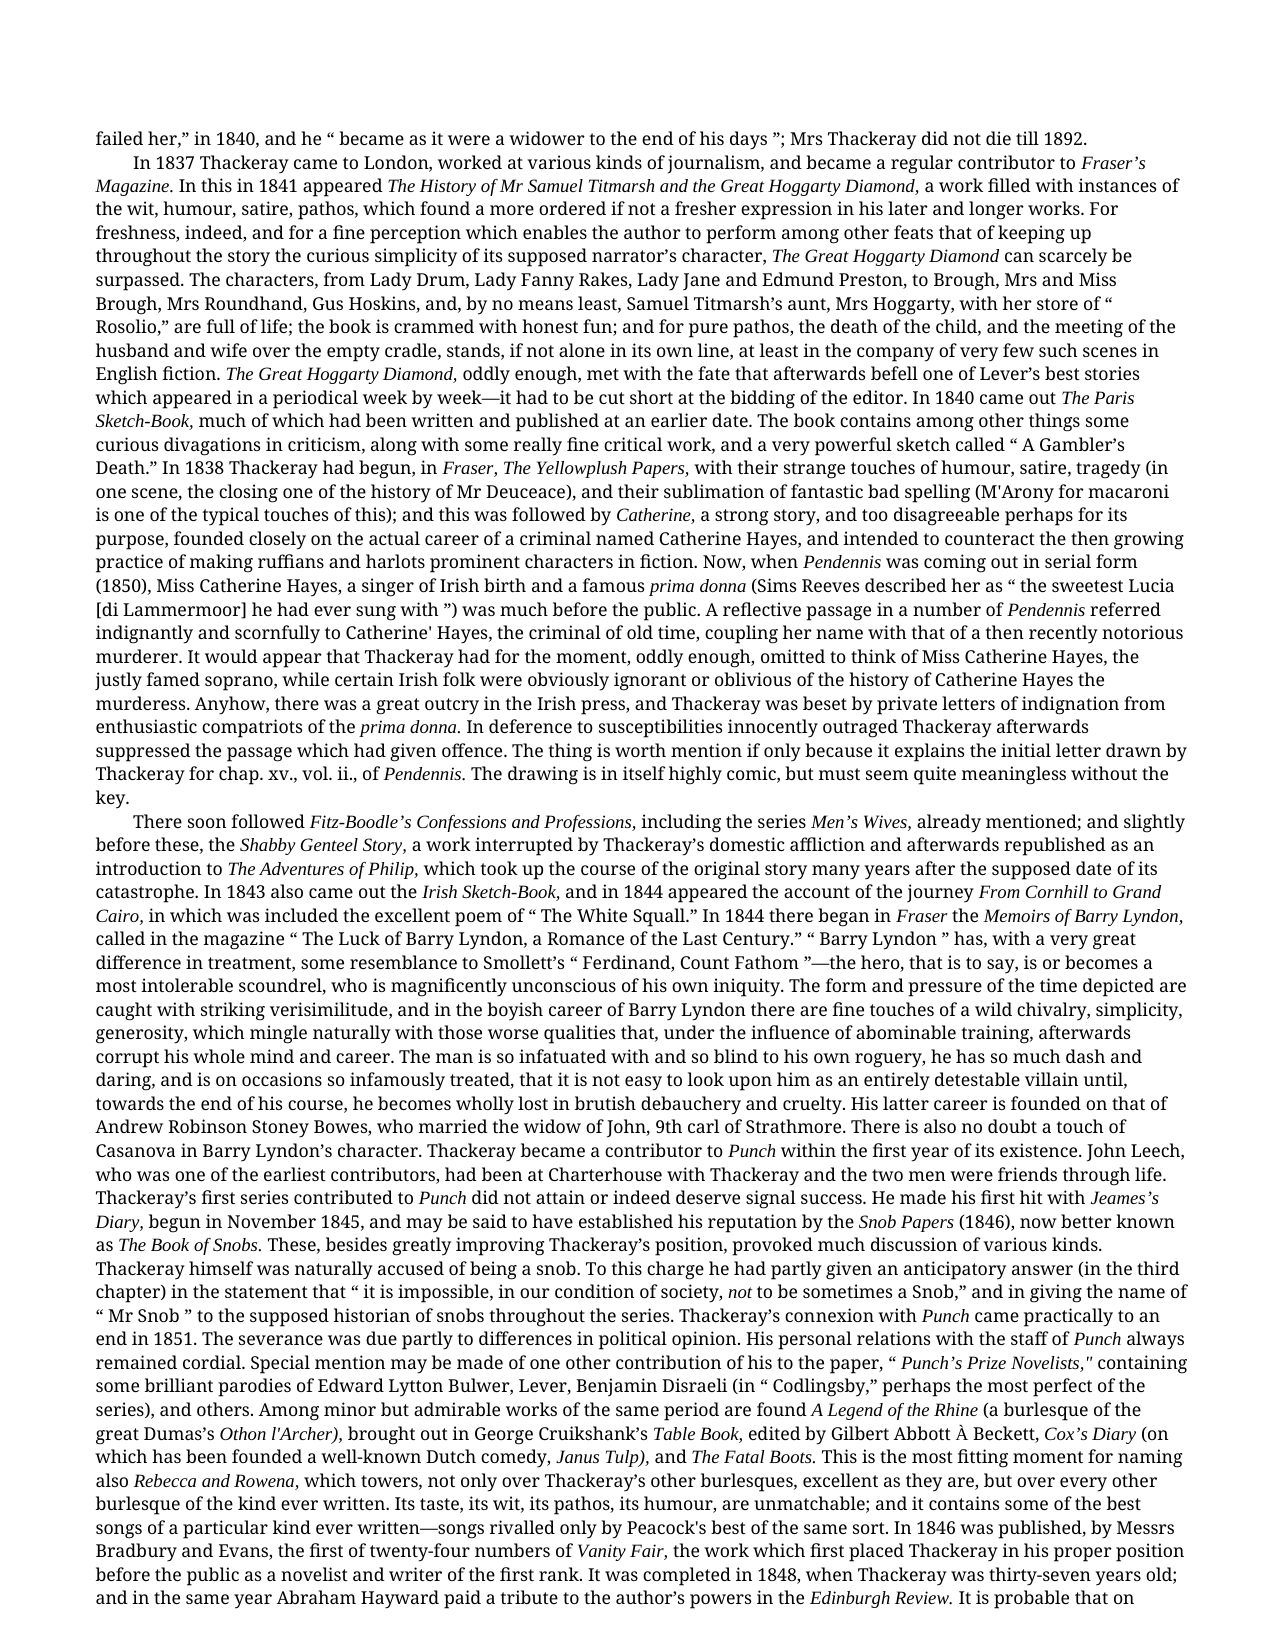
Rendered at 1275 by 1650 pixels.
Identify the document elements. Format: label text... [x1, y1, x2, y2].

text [95, 809, 1188, 1610]
text failed her,” in 1840, and he “ became as it were a widower to the end of his days ”; Mrs Thackeray did not die till 1892. [95, 126, 1188, 151]
text In 1837 Thackeray came to London, worked at various kinds of journalism, and became a regular contributor to Fraser’s Magazine. In this in 1841 appeared The History of Mr Samuel Titmarsh and the Great Hoggarty Diamond, a work filled with instances of the wit, humour, satire, pathos, which found a more ordered if not a fresher expression in his later and longer works. For freshness, indeed, and for a fine perception which enables the author to perform among other feats that of keeping up throughout the story the curious simplicity of its supposed narrator’s character, The Great Hoggarty Diamond can scarcely be surpassed. The characters, from Lady Drum, Lady Fanny Rakes, Lady Jane and Edmund Preston, to Brough, Mrs and Miss Brough, Mrs Roundhand, Gus Hoskins, and, by no means least, Samuel Titmarsh’s aunt, Mrs Hoggarty, with her store of “ Rosolio,” are full of life; the book is crammed with honest fun; and for pure pathos, the death of the child, and the meeting of the husband and wife over the empty cradle, stands, if not alone in its own line, at least in the company of very few such scenes in English fiction. The Great Hoggarty Diamond, oddly enough, met with the fate that afterwards befell one of Lever’s best stories which appeared in a periodical week by week—it had to be cut short at the bidding of the editor. In 1840 came out The Paris Sketch-Book, much of which had been written and published at an earlier date. The book contains among other things some curious divagations in criticism, along with some really fine critical work, and a very powerful sketch called “ A Gambler’s Death.” In 1838 Thackeray had begun, in Fraser, The Yellowplush Papers, with their strange touches of humour, satire, tragedy (in one scene, the closing one of the history of Mr Deuceace), and their sublimation of fantastic bad spelling (M'Arony for macaroni is one of the typical touches of this); and this was followed by Catherine, a strong story, and too disagreeable perhaps for its purpose, founded closely on the actual career of a criminal named Catherine Hayes, and intended to counteract the then growing practice of making ruffians and harlots prominent characters in fiction. Now, when Pendennis was coming out in serial form (1850), Miss Catherine Hayes, a singer of Irish birth and a famous prima donna (Sims Reeves described her as “ the sweetest Lucia [di Lammermoor] he had ever sung with ”) was much before the public. A reflective passage in a number of Pendennis referred indignantly and scornfully to Catherine' Hayes, the criminal of old time, coupling her name with that of a then recently notorious murderer. It would appear that Thackeray had for the moment, oddly enough, omitted to think of Miss Catherine Hayes, the justly famed soprano, while certain Irish folk were obviously ignorant or oblivious of the history of Catherine Hayes the murderess. Anyhow, there was a great outcry in the Irish press, and Thackeray was beset by private letters of indignation from enthusiastic compatriots of the prima donna. In deference to susceptibilities innocently outraged Thackeray afterwards suppressed the passage which had given offence. The thing is worth mention if only because it explains the initial letter drawn by Thackeray for chap. xv., vol. ii., of Pendennis. The drawing is in itself highly comic, but must seem quite meaningless without the key. [95, 151, 1188, 809]
